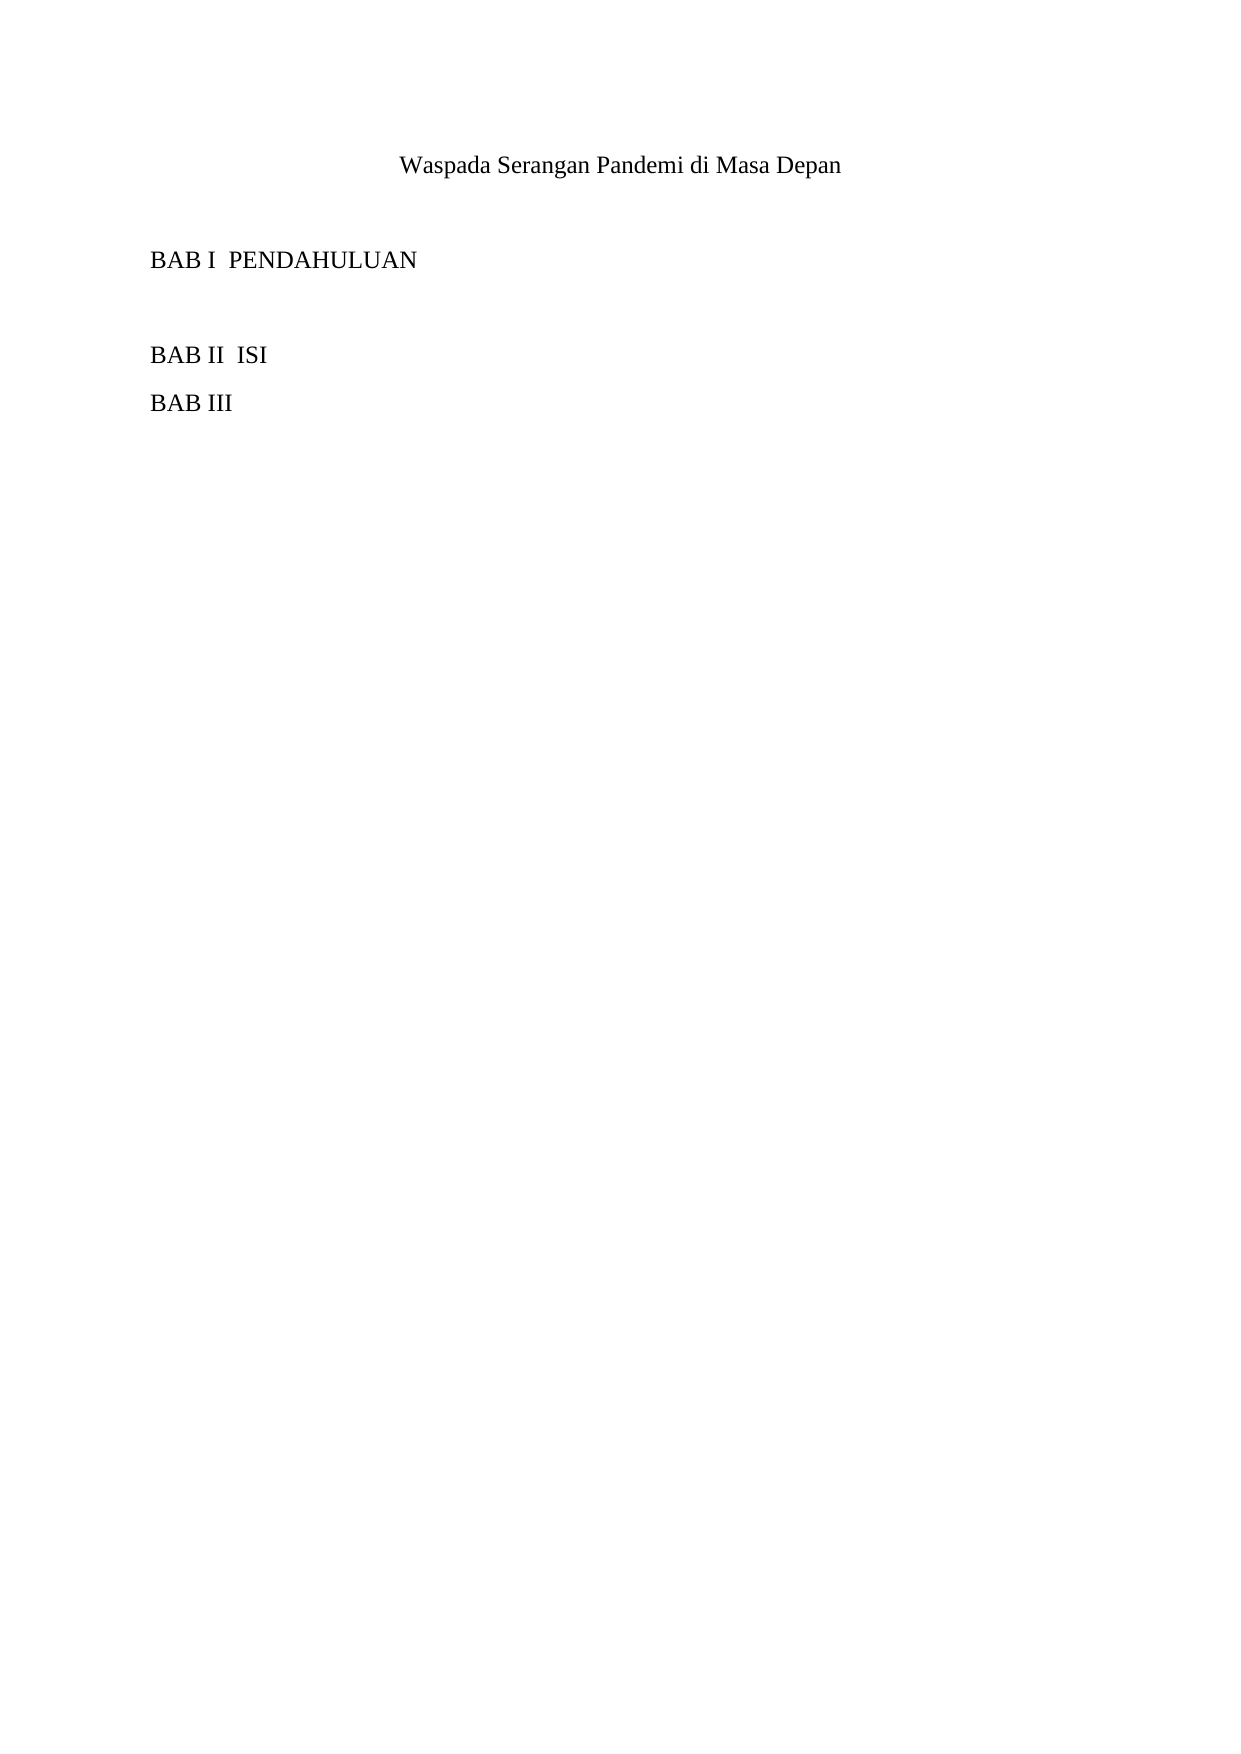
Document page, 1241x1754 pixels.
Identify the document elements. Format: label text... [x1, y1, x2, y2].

text BAB I PENDAHULUAN [150, 245, 1090, 274]
text Waspada Serangan Pandemi di Masa Depan [150, 150, 1090, 179]
text BAB III [150, 388, 1090, 417]
text BAB II ISI [150, 340, 1090, 369]
